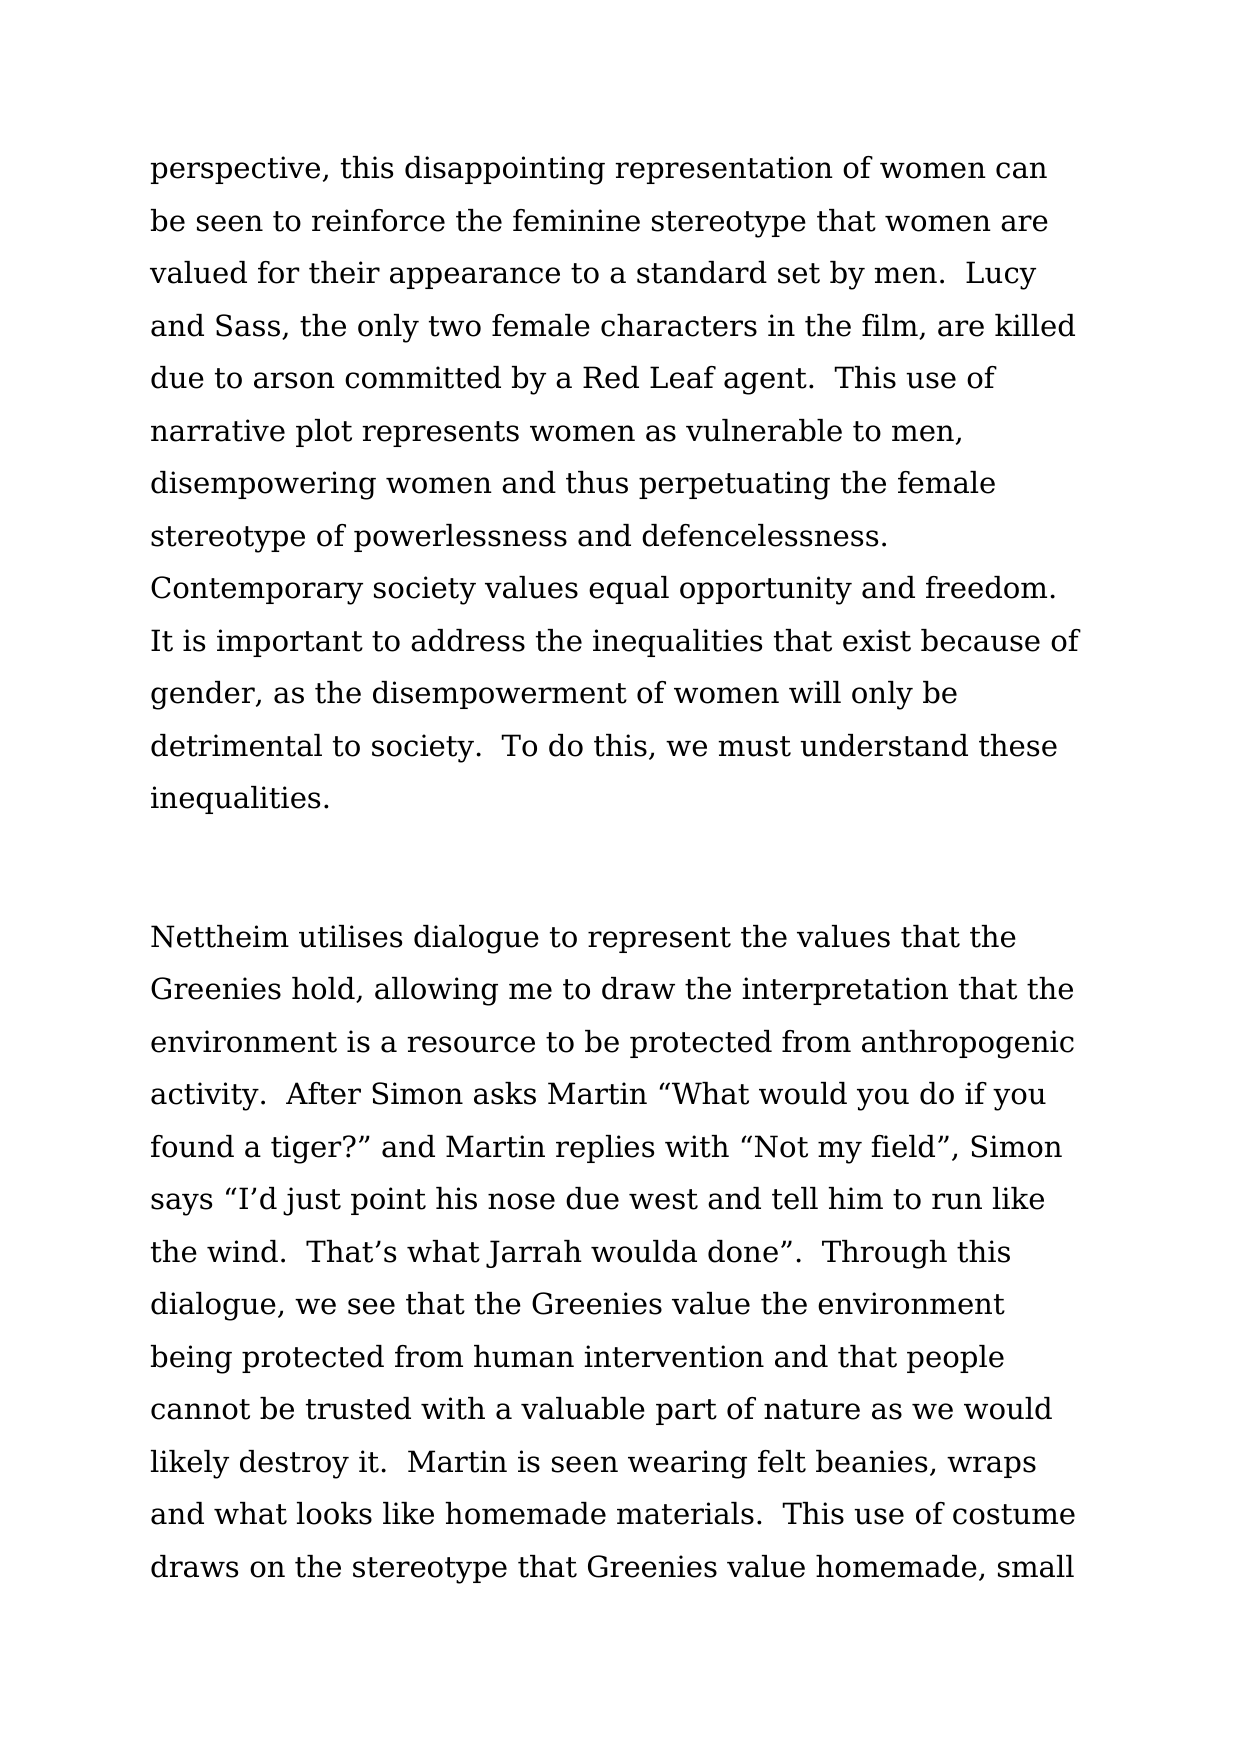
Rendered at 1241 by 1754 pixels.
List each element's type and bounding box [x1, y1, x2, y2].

text [150, 918, 1090, 1583]
text [150, 150, 1090, 815]
